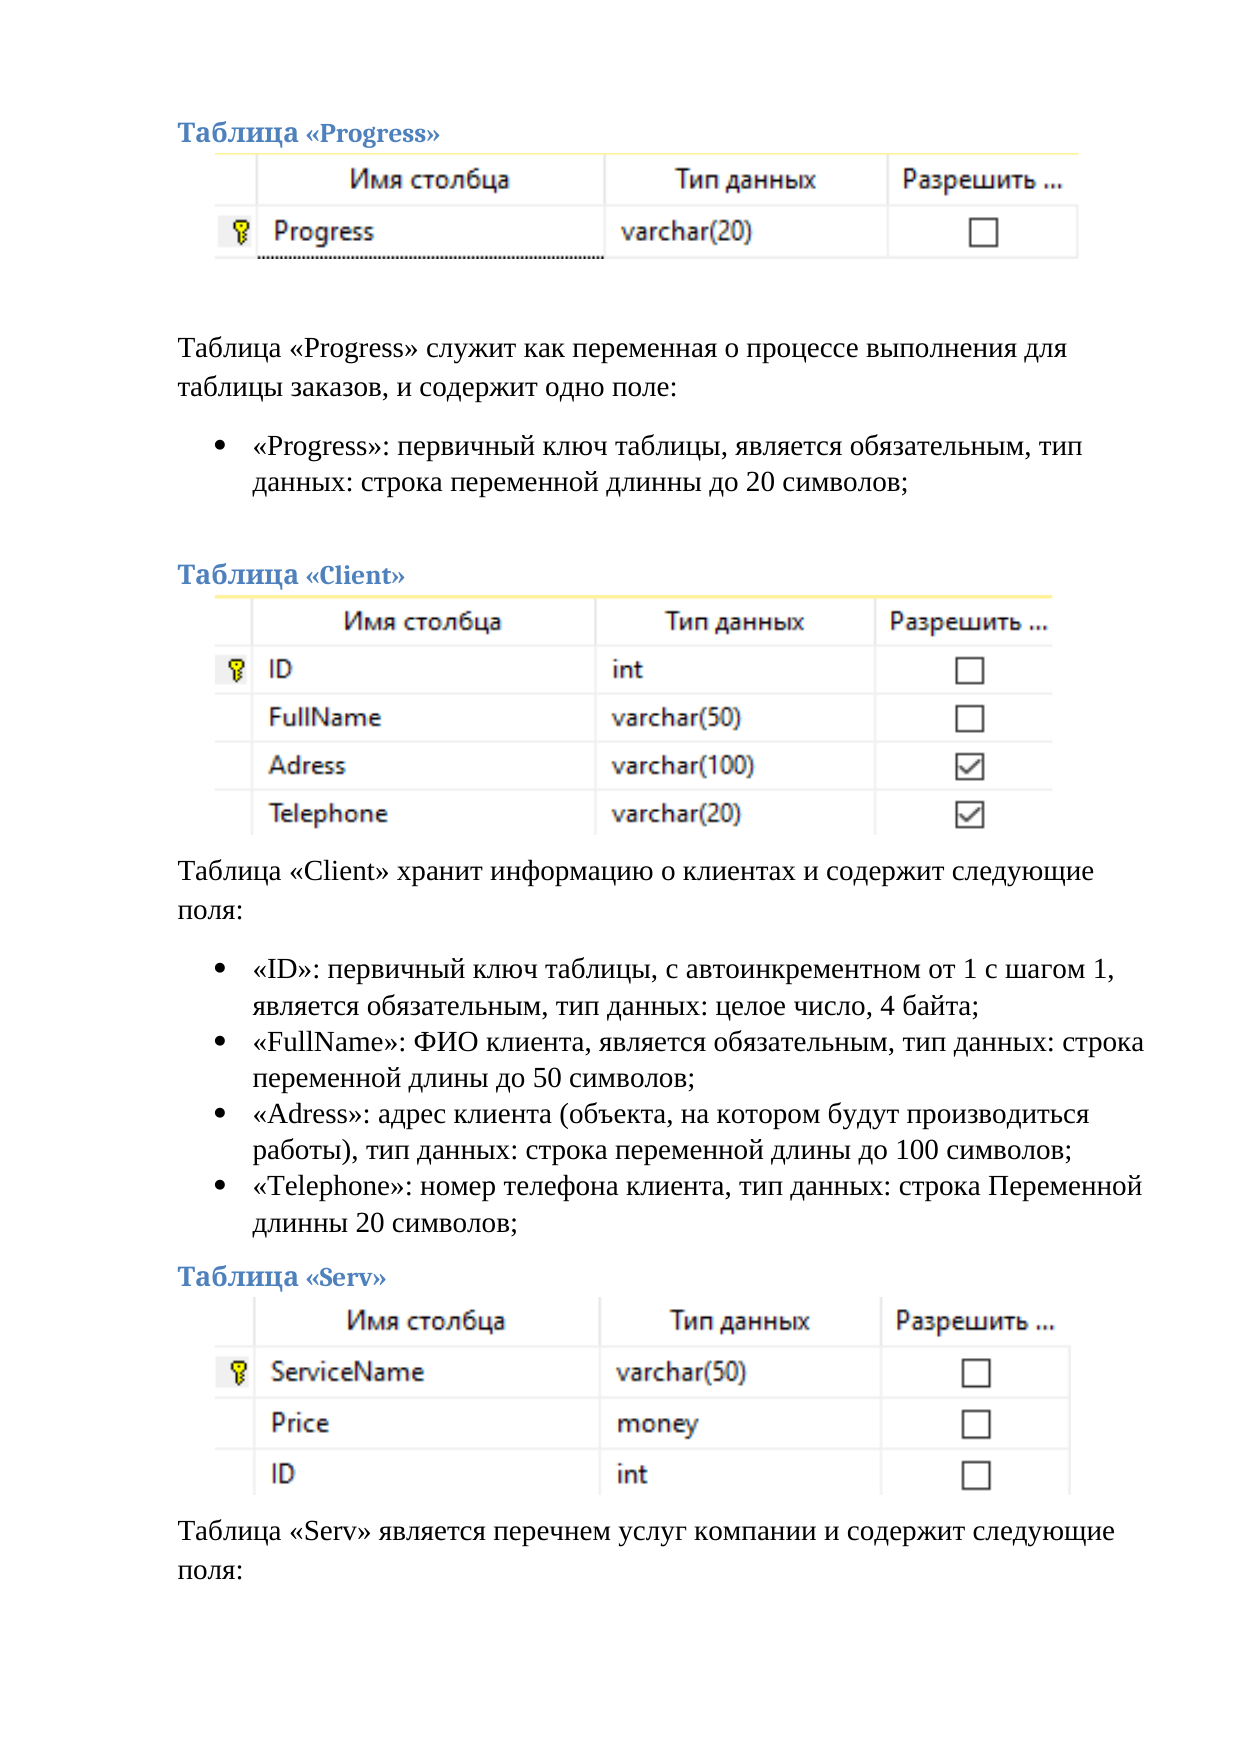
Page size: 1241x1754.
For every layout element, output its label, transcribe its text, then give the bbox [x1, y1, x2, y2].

subtitle Таблица «Serv» [177, 1262, 1152, 1293]
picture [214, 1297, 1071, 1495]
text Таблица «Client» хранит информацию о клиентах и содержит следующие поля: [177, 853, 1152, 926]
subtitle Таблица «Progress» [177, 118, 1152, 149]
list «Adress»: адрес клиента (объекта, на котором будут производиться работы), тип данных: строка переменной длины до 100 символов; [215, 1096, 1152, 1166]
list «FullName»: ФИО клиента, является обязательным, тип данных: строка переменной длины до 50 символов; [215, 1024, 1152, 1093]
text Таблица «Progress» служит как переменная о процессе выполнения для таблицы заказов, и содержит одно поле: [177, 330, 1152, 402]
list «Progress»: первичный ключ таблицы, является обязательным, тип данных: строка переменной длинны до 20 символов; [215, 428, 1152, 498]
picture [214, 153, 1079, 259]
picture [214, 595, 1053, 835]
subtitle Таблица «Client» [177, 560, 1152, 591]
list «ID»: первичный ключ таблицы, с автоинкрементном от 1 с шагом 1, является обязательным, тип данных: целое число, 4 байта; [215, 951, 1152, 1021]
text Таблица «Serv» является перечнем услуг компании и содержит следующие поля: [177, 1513, 1152, 1585]
list «Telephone»: номер телефона клиента, тип данных: строка Переменной длинны 20 символов; [215, 1168, 1152, 1238]
